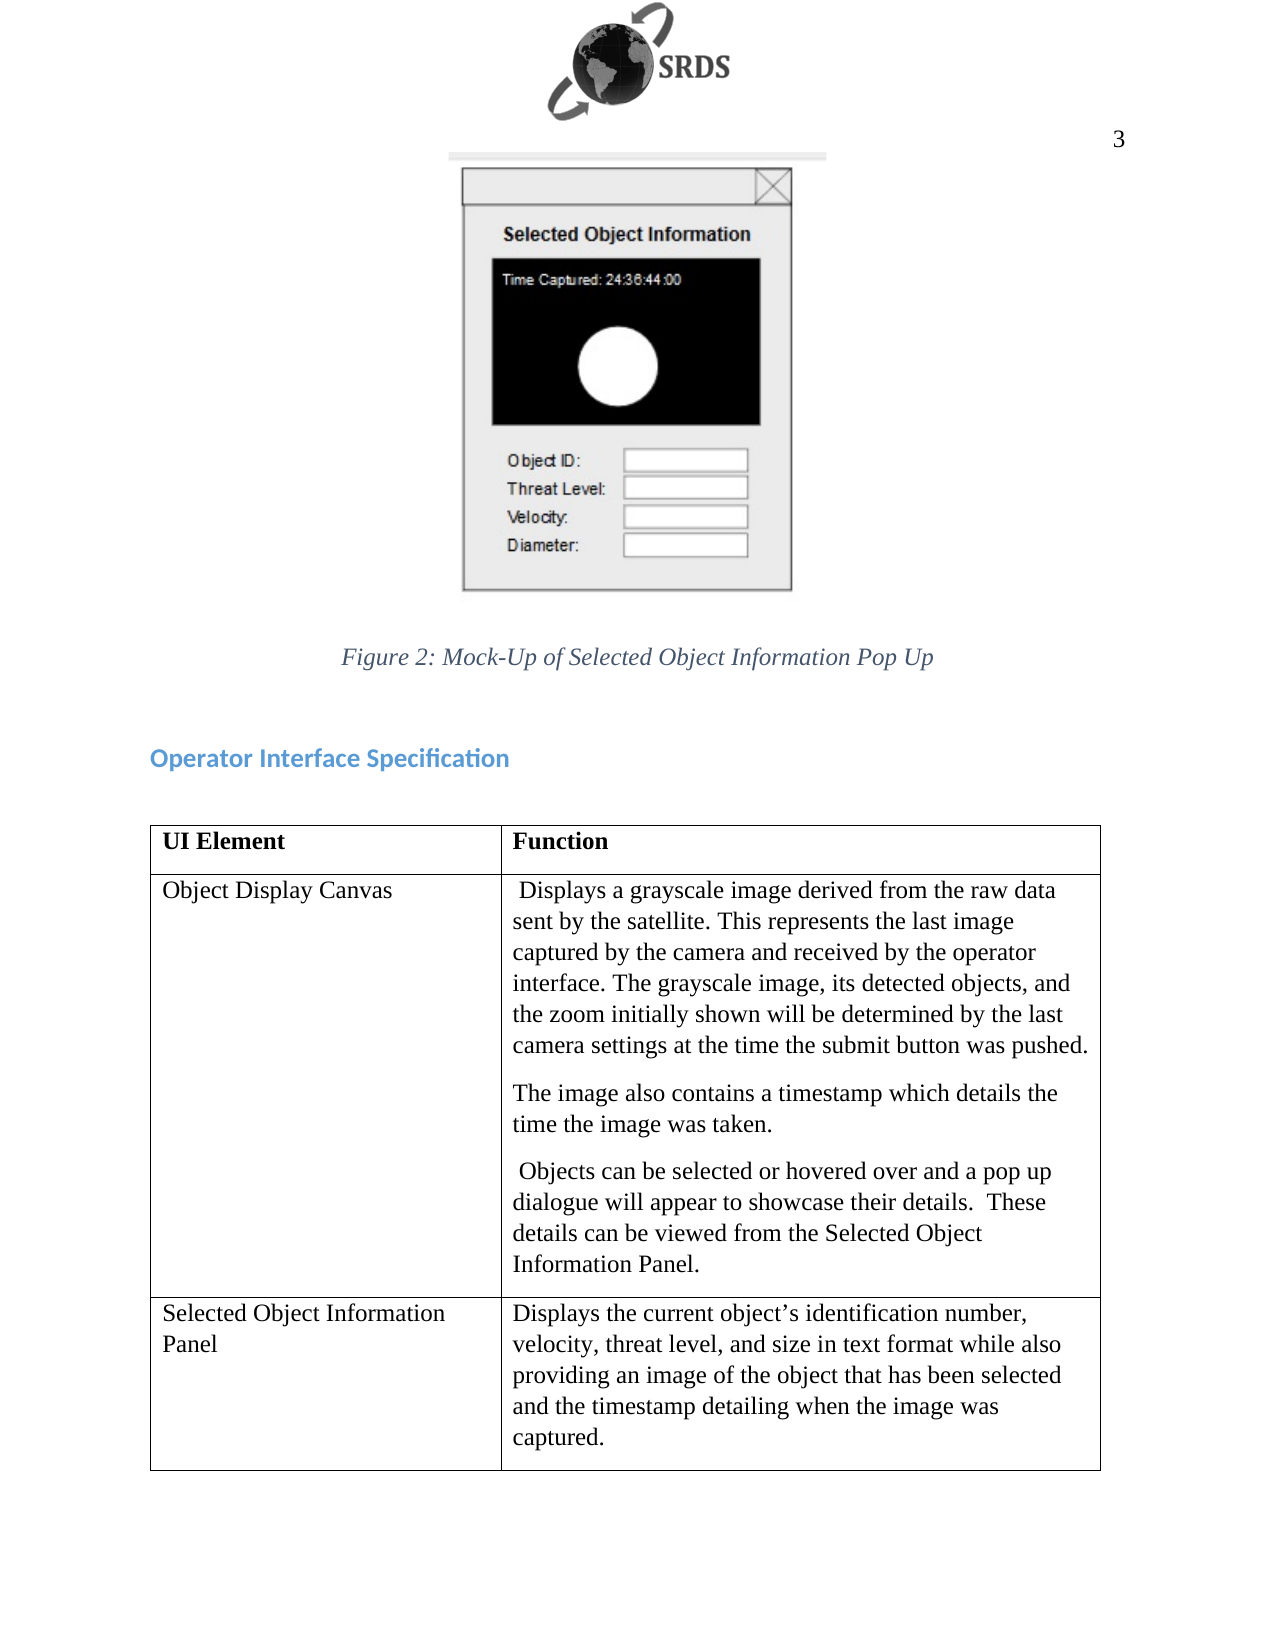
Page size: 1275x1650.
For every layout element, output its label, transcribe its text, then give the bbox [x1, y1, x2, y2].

table_cell Object Display Canvas [151, 875, 501, 1297]
table_header Function [502, 826, 1100, 874]
subtitle Operator Interface Specification [150, 742, 1125, 775]
picture [540, 0, 736, 125]
table_cell Selected Object Information Panel [151, 1298, 501, 1470]
table_cell Displays the current object’s identification number, velocity, threat level, and size in text format while also providing an image of the object that has been selected and the timestamp detailing when the image was captured. [502, 1298, 1100, 1470]
picture [448, 152, 827, 622]
text Figure 2: Mock-Up of Selected Object Information Pop Up [150, 642, 1125, 671]
table_header UI Element [151, 826, 501, 874]
table_cell Displays a grayscale image derived from the raw data sent by the satellite. This represents the last image captured by the camera and received by the operator interface. The grayscale image, its detected objects, and the zoom initially shown will be determined by the last camera settings at the time the submit button was pushed. The image also contains a timestamp which details the time the image was taken. Objects can be selected or hovered over and a pop up dialogue will appear to showcase their details. These details can be viewed from the Selected Object Information Panel. [502, 875, 1100, 1297]
